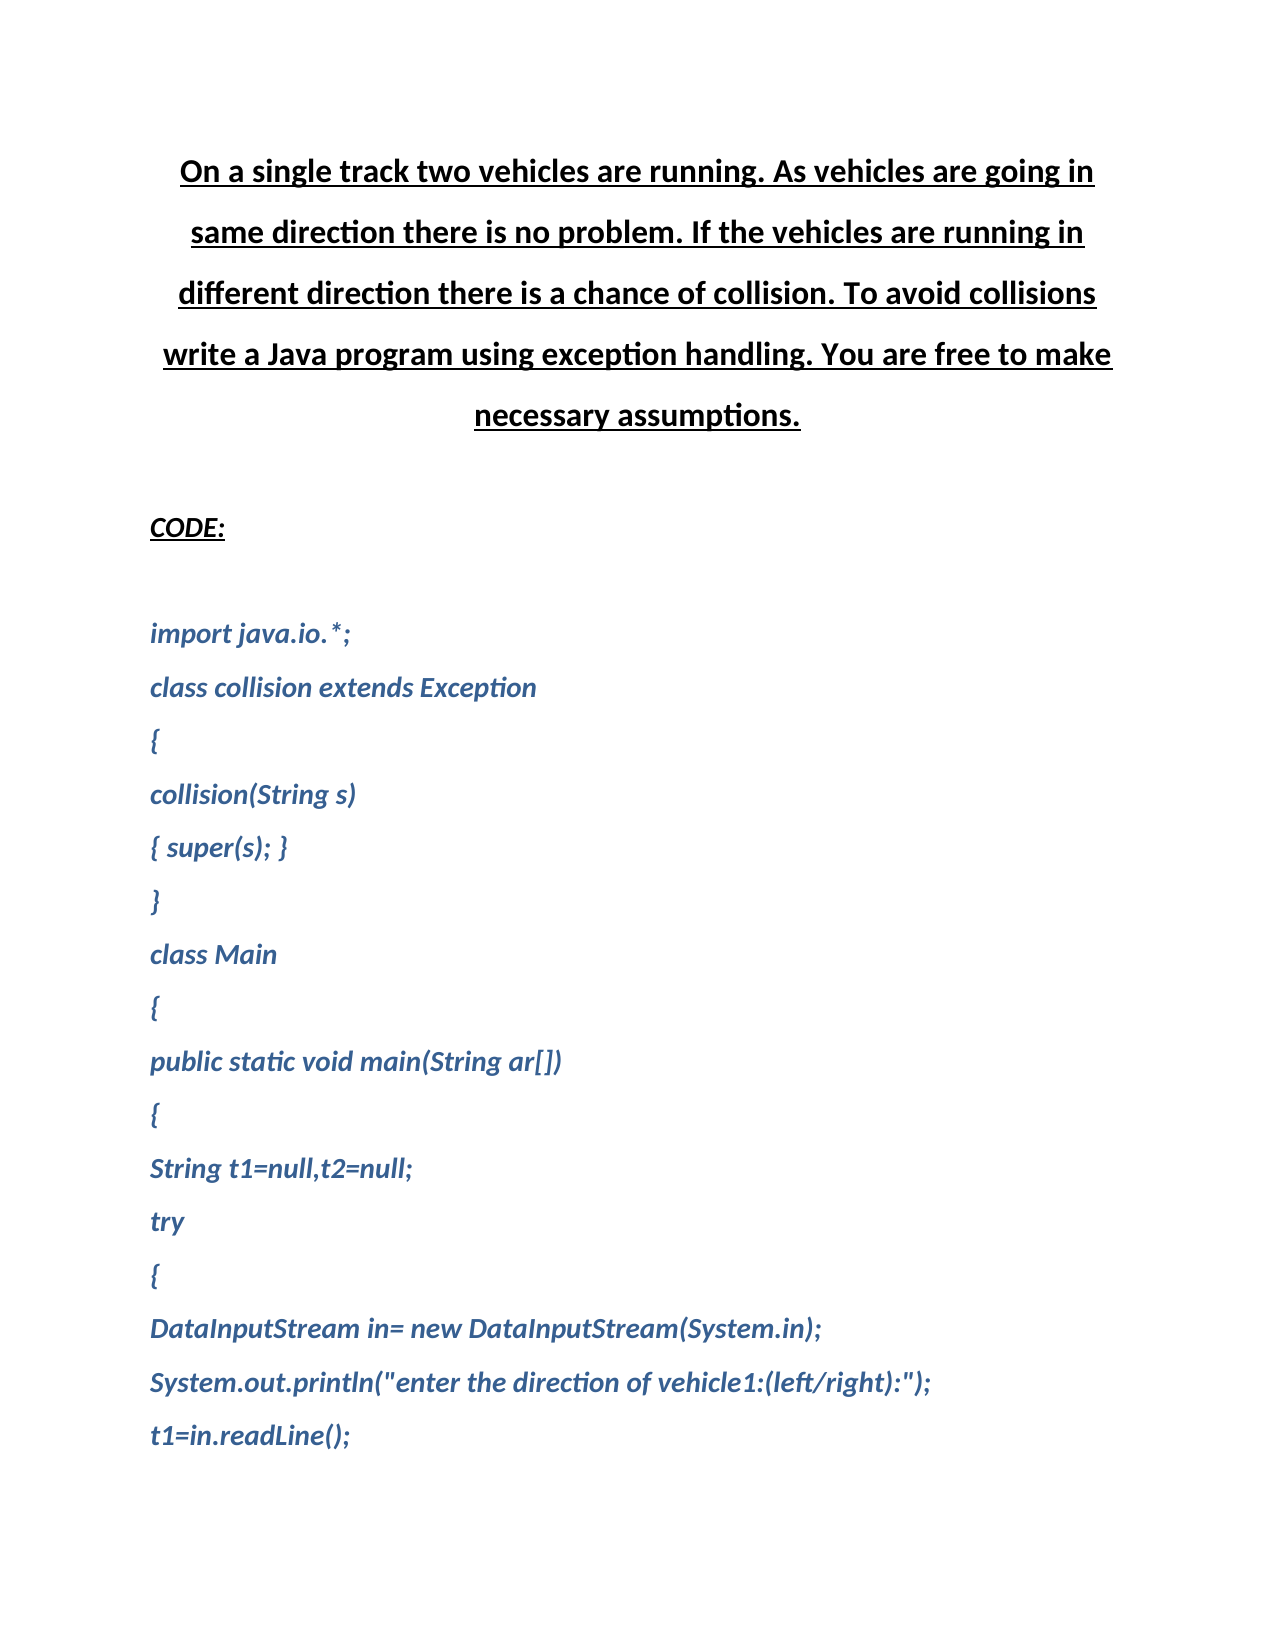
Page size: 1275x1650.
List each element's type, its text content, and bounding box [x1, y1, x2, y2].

text { super(s); } [150, 829, 1125, 865]
text On a single track two vehicles are running. As vehicles are going in same direction there is no problem. If the vehicles are running in different direction there is a chance of collision. To avoid collisions write a Java program using exception handling. You are free to make necessary assumptions. [150, 150, 1125, 435]
text { [150, 722, 1125, 758]
text { [150, 1096, 1125, 1132]
text { [150, 989, 1125, 1025]
text CODE: [150, 509, 1125, 544]
text public static void main(String ar[]) [150, 1043, 1125, 1079]
text } [150, 883, 1125, 918]
text import java.io.*; [150, 616, 1125, 651]
text System.out.println("enter the direction of vehicle1:(left/right):"); [150, 1364, 1125, 1399]
text String t1=null,t2=null; [150, 1150, 1125, 1186]
text try [150, 1203, 1125, 1239]
text { [150, 1257, 1125, 1292]
text t1=in.readLine(); [150, 1417, 1125, 1453]
text collision(String s) [150, 776, 1125, 811]
text class collision extends Exception [150, 669, 1125, 704]
text class Main [150, 936, 1125, 972]
text DataInputStream in= new DataInputStream(System.in); [150, 1310, 1125, 1346]
